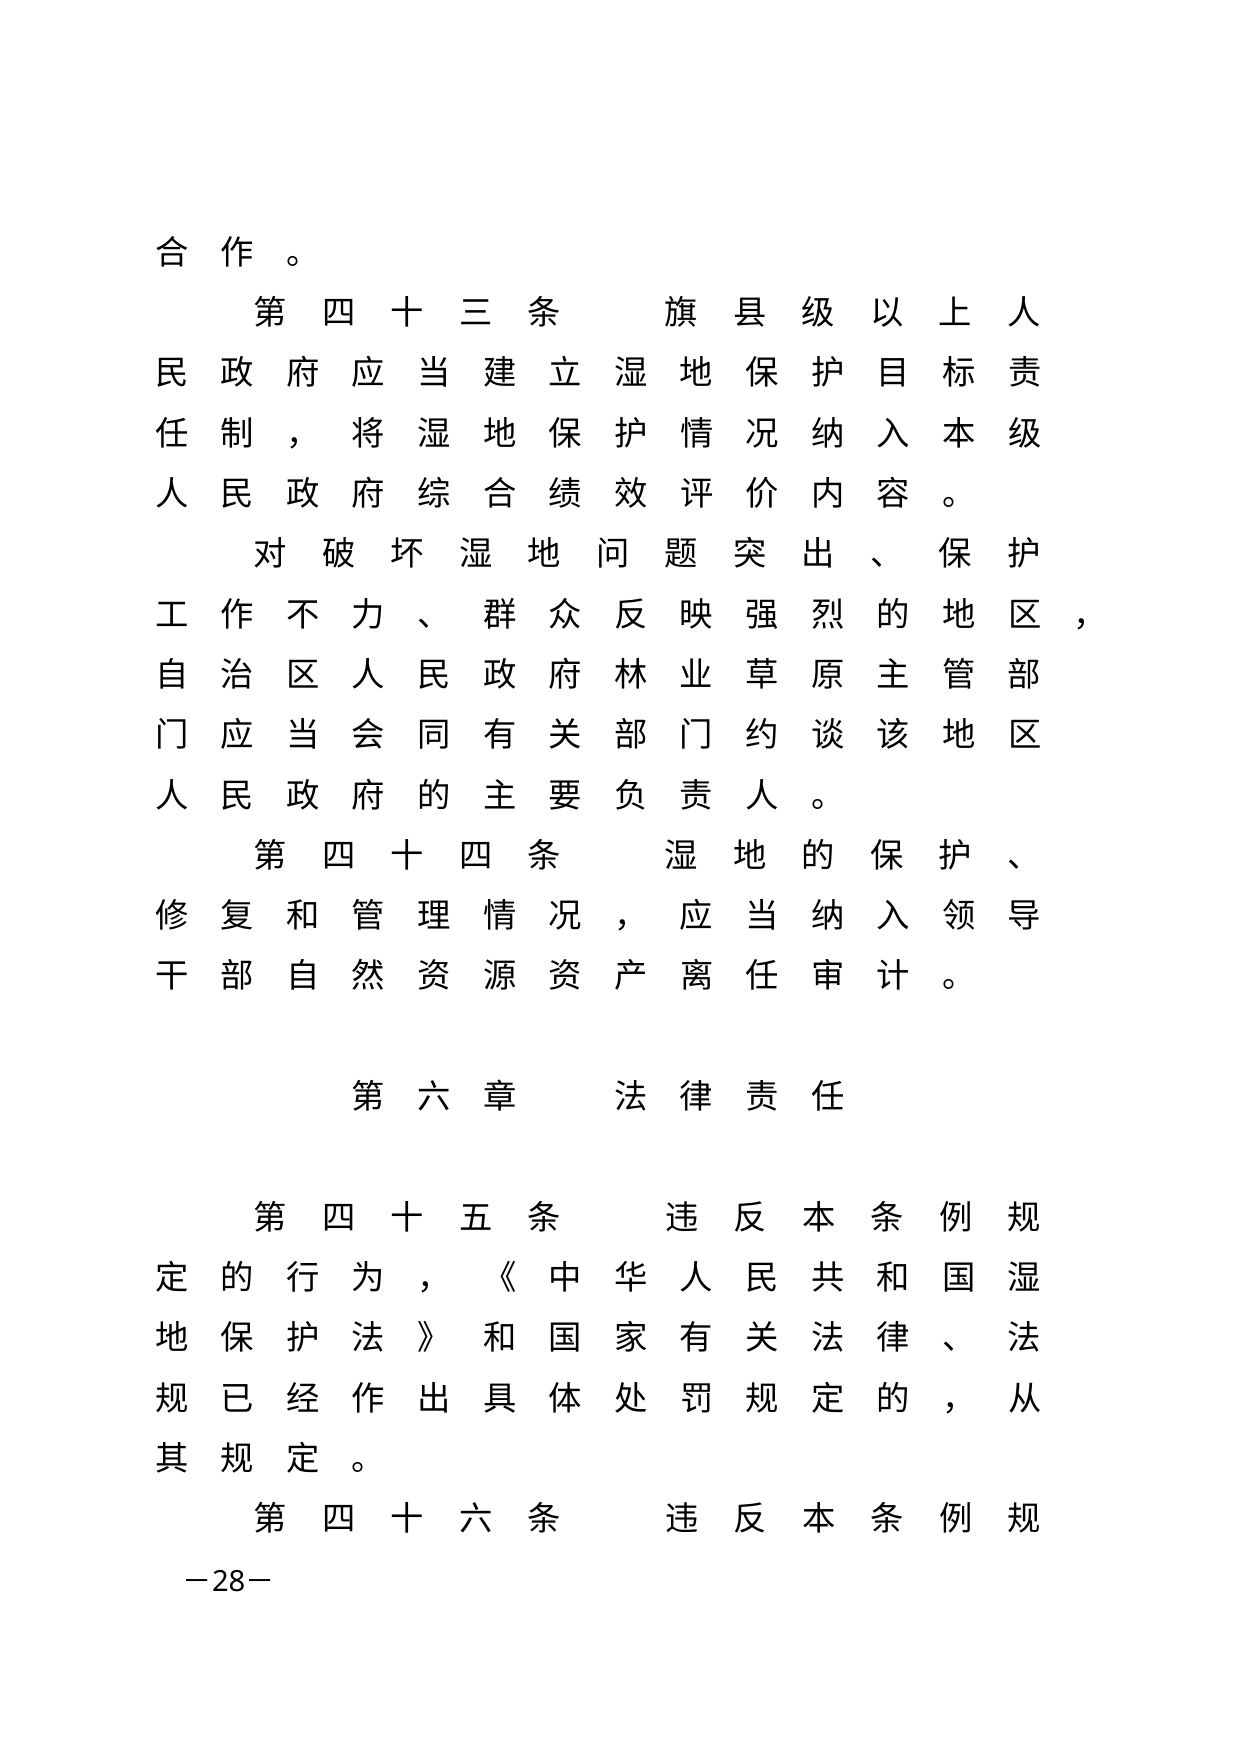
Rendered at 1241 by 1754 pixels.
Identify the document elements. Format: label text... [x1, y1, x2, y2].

text 第六章 法律责任 [155, 1064, 1073, 1124]
text 旗县级以上人民政府及林业草原主管部门应当推动建立湿地保护跨区域协作机制，加强与毗邻地区在湿地保护方面的交流与合作。 [155, 219, 1073, 280]
text 第四十三条 旗县级以上人民政府应当建立湿地保护目标责任制，将湿地保护情况纳入本级人民政府综合绩效评价内容。 [155, 280, 1073, 521]
text 第四十五条 违反本条例规定的行为，《中华人民共和国湿地保护法》和国家有关法律、法规已经作出具体处罚规定的，从其规定。 [155, 1184, 1073, 1486]
text 第四十四条 湿地的保护、修复和管理情况，应当纳入领导干部自然资源资产离任审计。 [155, 823, 1073, 1003]
text 对破坏湿地问题突出、保护工作不力、群众反映强烈的地区，自治区人民政府林业草原主管部门应当会同有关部门约谈该地区人民政府的主要负责人。 [155, 521, 1073, 823]
text 第四十六条 违反本条例规定，擅自移动湿地保护标志的，由旗县级以上人民政府林业草原主管部门责令限期改正；逾期未改正的，处500元罚款。破坏湿地保护标志的，由旗县级以上人民政府林业草原主管部门责令限期改正；逾期未改正的，处2000元罚款。 [155, 1486, 1073, 1546]
